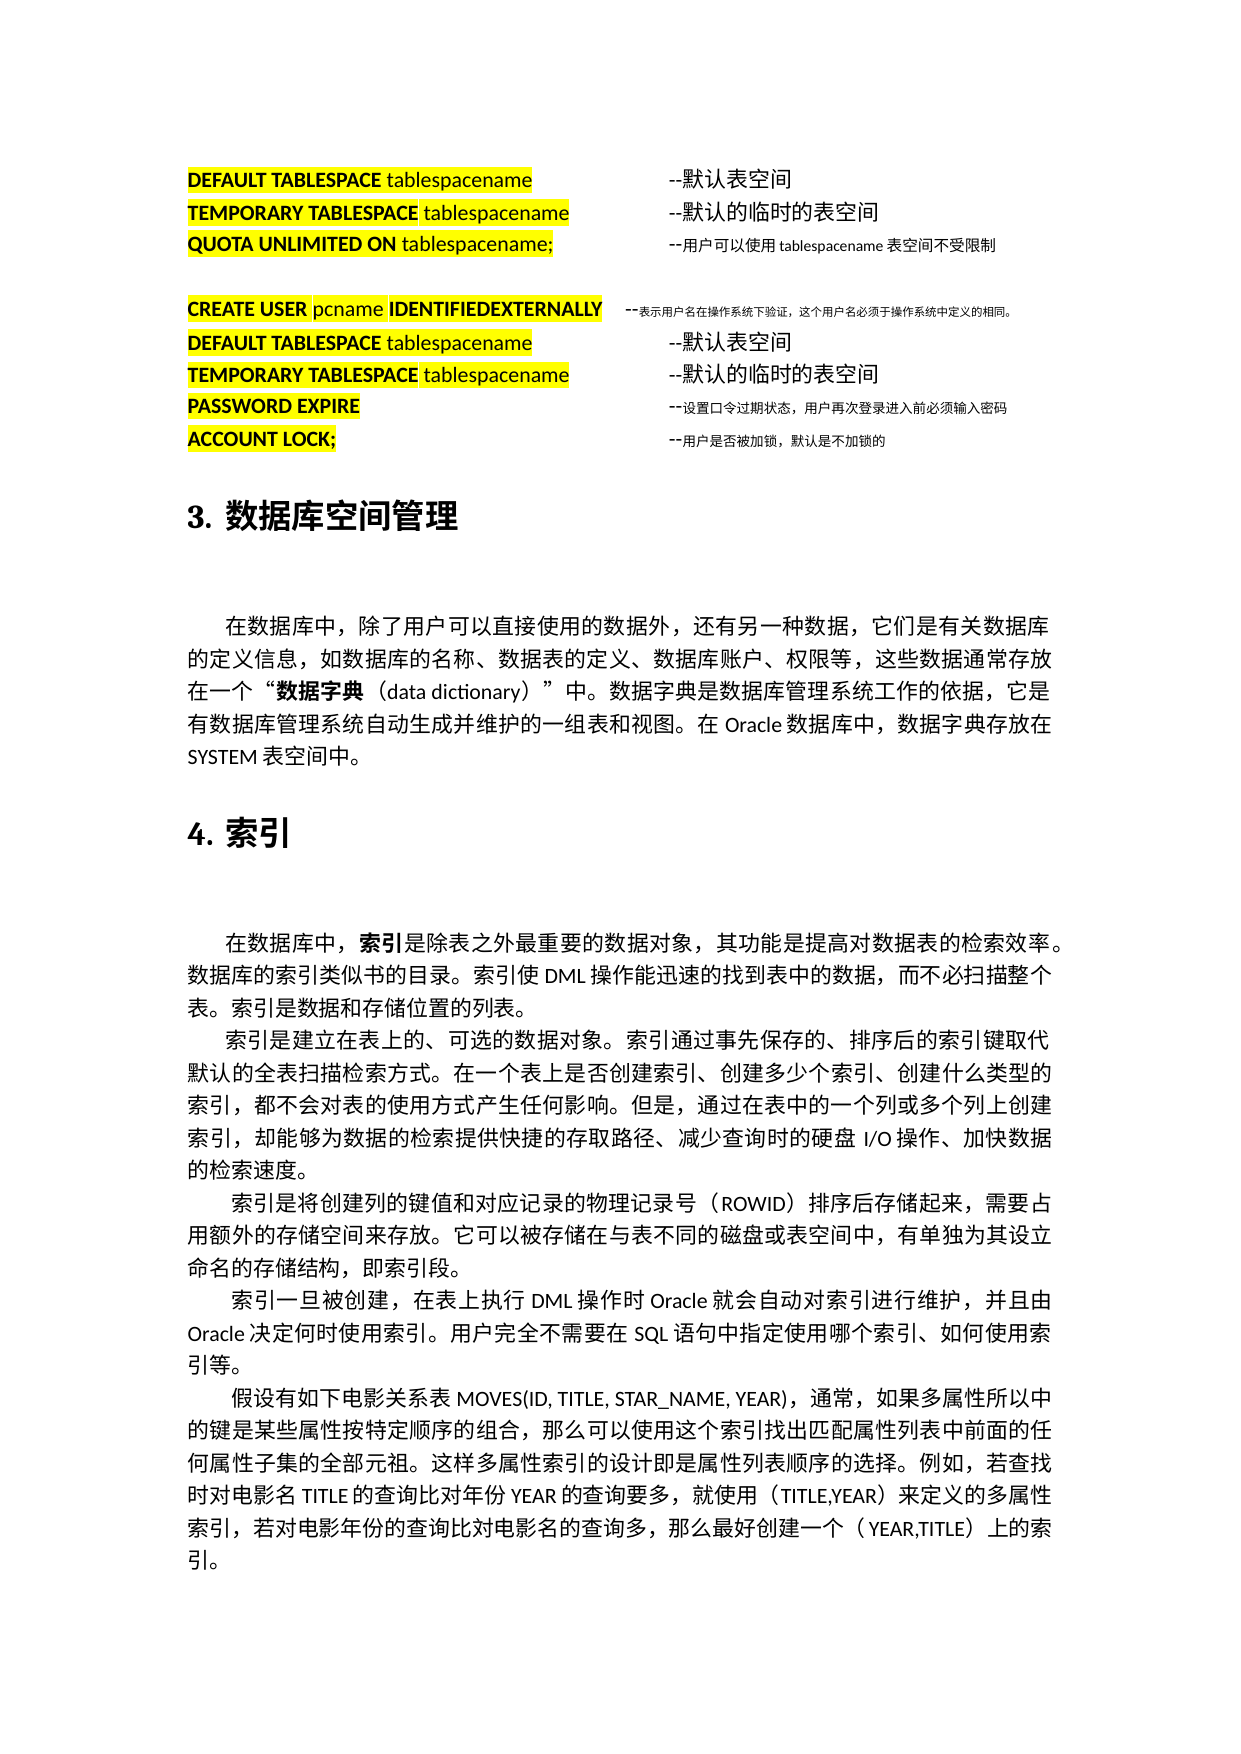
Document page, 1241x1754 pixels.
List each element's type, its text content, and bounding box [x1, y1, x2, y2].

text 索引一旦被创建，在表上执行DML操作时Oracle就会自动对索引进行维护，并且由Oracle决定何时使用索引。用户完全不需要在SQL语句中指定使用哪个索引、如何使用索引等。 [187, 1283, 1053, 1381]
text 在数据库中，除了用户可以直接使用的数据外，还有另一种数据，它们是有关数据库的定义信息，如数据库的名称、数据表的定义、数据库账户、权限等，这些数据通常存放在一个“数据字典（data dictionary）”中。数据字典是数据库管理系统工作的依据，它是有数据库管理系统自动生成并维护的一组表和视图。在Oracle数据库中，数据字典存放在SYSTEM表空间中。 [187, 609, 1053, 771]
text 索引是将创建列的键值和对应记录的物理记录号（ROWID）排序后存储起来，需要占用额外的存储空间来存放。它可以被存储在与表不同的磁盘或表空间中，有单独为其设立命名的存储结构，即索引段。 [187, 1186, 1053, 1283]
text 假设有如下电影关系表MOVES(ID, TITLE, STAR_NAME, YEAR)，通常，如果多属性所以中的键是某些属性按特定顺序的组合，那么可以使用这个索引找出匹配属性列表中前面的任何属性子集的全部元祖。这样多属性索引的设计即是属性列表顺序的选择。例如，若查找时对电影名TITLE的查询比对年份YEAR的查询要多，就使用（TITLE,YEAR）来定义的多属性索引，若对电影年份的查询比対电影名的查询多，那么最好创建一个（YEAR,TITLE）上的索引。 [187, 1381, 1053, 1576]
text 在数据库中，索引是除表之外最重要的数据对象，其功能是提高对数据表的检索效率。数据库的索引类似书的目录。索引使DML操作能迅速的找到表中的数据，而不必扫描整个表。索引是数据和存储位置的列表。 [187, 926, 1053, 1023]
text DEFAULT TABLESPACE tablespacename --默认表空间 [187, 324, 1053, 357]
text TEMPORARY TABLESPACE tablespacename --默认的临时的表空间 [187, 357, 1053, 389]
text DEFAULT TABLESPACE tablespacename --默认表空间 [187, 162, 1053, 194]
text ACCOUNT LOCK; --用户是否被加锁，默认是不加锁的 [187, 422, 1053, 454]
text QUOTA UNLIMITED ON tablespacename; --用户可以使用tablespacename表空间不受限制 [187, 227, 1053, 259]
subtitle 数据库空间管理 [187, 482, 1053, 547]
text CREATE USER pcname IDENTIFIEDEXTERNALLY --表示用户名在操作系统下验证，这个用户名必须于操作系统中定义的相同。 [187, 292, 1053, 324]
subtitle 索引 [187, 798, 1053, 863]
text TEMPORARY TABLESPACE tablespacename --默认的临时的表空间 [187, 194, 1053, 227]
text PASSWORD EXPIRE --设置口令过期状态，用户再次登录进入前必须输入密码 [187, 389, 1053, 422]
text 索引是建立在表上的、可选的数据对象。索引通过事先保存的、排序后的索引键取代默认的全表扫描检索方式。在一个表上是否创建索引、创建多少个索引、创建什么类型的索引，都不会对表的使用方式产生任何影响。但是，通过在表中的一个列或多个列上创建索引，却能够为数据的检索提供快捷的存取路径、减少查询时的硬盘I/O操作、加快数据的检索速度。 [187, 1023, 1053, 1186]
